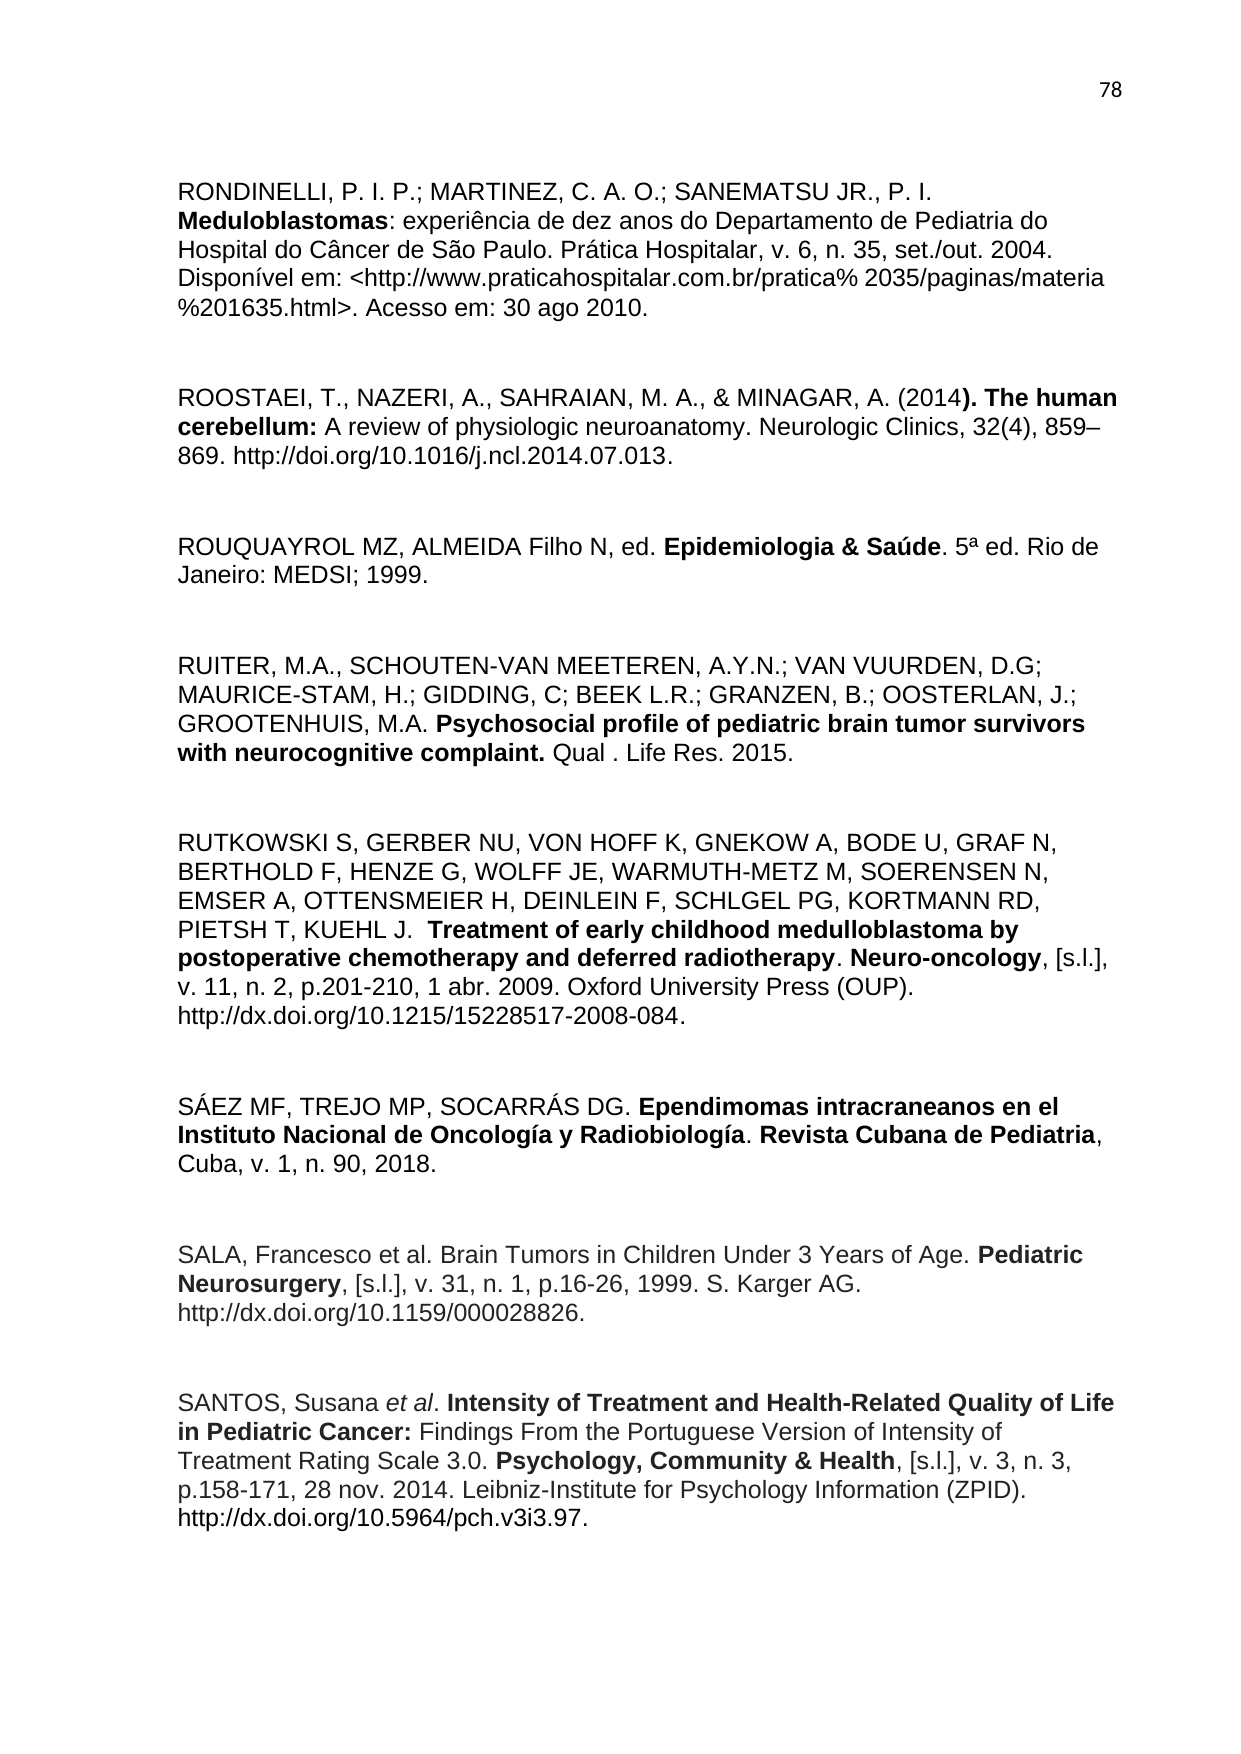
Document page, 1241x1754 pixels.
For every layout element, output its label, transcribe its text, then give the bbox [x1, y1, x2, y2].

text SANTOS, Susana et al. Intensity of Treatment and Health-Related Quality of Life in Pediatric Cancer: Findings From the Portuguese Version of Intensity of Treatment Rating Scale 3.0. Psychology, Community & Health, [s.l.], v. 3, n. 3, p.158-171, 28 nov. 2014. Leibniz-Institute for Psychology Information (ZPID). http://dx.doi.org/10.5964/pch.v3i3.97. [177, 1388, 1122, 1532]
text ROOSTAEI, T., NAZERI, A., SAHRAIAN, M. A., & MINAGAR, A. (2014). The human cerebellum: A review of physiologic neuroanatomy. Neurologic Clinics, 32(4), 859–869. http://doi.org/10.1016/j.ncl.2014.07.013. [177, 383, 1122, 470]
text RUITER, M.A., SCHOUTEN-VAN MEETEREN, A.Y.N.; VAN VUURDEN, D.G; MAURICE-STAM, H.; GIDDING, C; BEEK L.R.; GRANZEN, B.; OOSTERLAN, J.; GROOTENHUIS, M.A. Psychosocial proﬁle of pediatric brain tumor survivors with neurocognitive complaint. Qual . Life Res. 2015. [177, 651, 1122, 766]
text SÁEZ MF, TREJO MP, SOCARRÁS DG. Ependimomas intracraneanos en el Instituto Nacional de Oncología y Radiobiología. Revista Cubana de Pediatria, Cuba, v. 1, n. 90, 2018. [437, 1092, 1122, 1178]
text SALA, Francesco et al. Brain Tumors in Children Under 3 Years of Age. Pediatric Neurosurgery, [s.l.], v. 31, n. 1, p.16-26, 1999. S. Karger AG. http://dx.doi.org/10.1159/000028826. [177, 1240, 1122, 1326]
text RUTKOWSKI S, GERBER NU, VON HOFF K, GNEKOW A, BODE U, GRAF N, BERTHOLD F, HENZE G, WOLFF JE, WARMUTH-METZ M, SOERENSEN N, EMSER A, OTTENSMEIER H, DEINLEIN F, SCHLGEL PG, KORTMANN RD, PIETSH T, KUEHL J. Treatment of early childhood medulloblastoma by postoperative chemotherapy and deferred radiotherapy. Neuro-oncology, [s.l.], v. 11, n. 2, p.201-210, 1 abr. 2009. Oxford University Press (OUP). http://dx.doi.org/10.1215/15228517-2008-084. [177, 828, 1122, 1030]
text RONDINELLI, P. I. P.; MARTINEZ, C. A. O.; SANEMATSU JR., P. I. Meduloblastomas: experiência de dez anos do Departamento de Pediatria do Hospital do Câncer de São Paulo. Prática Hospitalar, v. 6, n. 35, set./out. 2004. Disponível em: <http://www.praticahospitalar.com.br/pratica% 2035/paginas/materia%201635.html>. Acesso em: 30 ago 2010. [177, 177, 1122, 321]
text ROUQUAYROL MZ, ALMEIDA Filho N, ed. Epidemiologia & Saúde. 5ª ed. Rio de Janeiro: MEDSI; 1999. [177, 532, 1122, 589]
